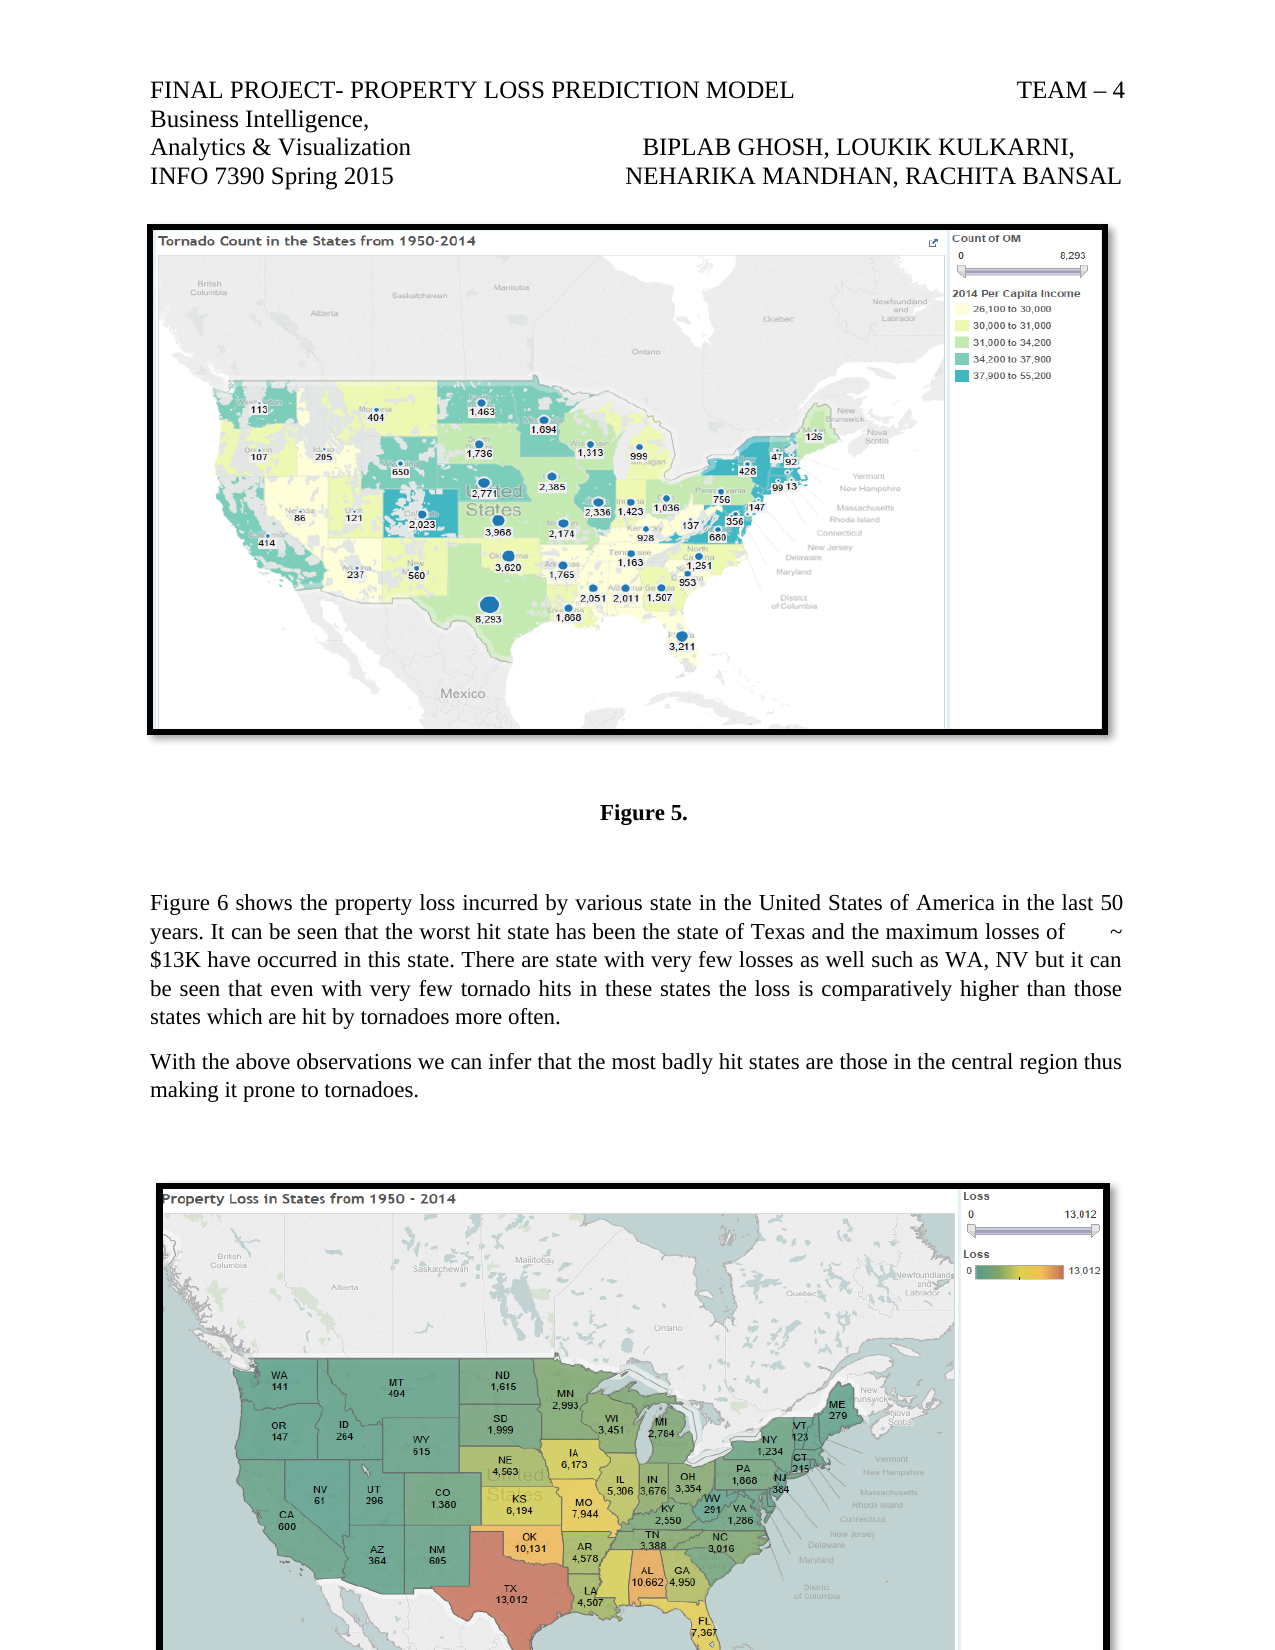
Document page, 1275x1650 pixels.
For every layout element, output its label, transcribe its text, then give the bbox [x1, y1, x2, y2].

text Figure 6 shows the property loss incurred by various state in the United States of America in the last 50 years. It can be seen that the worst hit state has been the state of Texas and the maximum losses of ~ $13K have occurred in this state. There are state with very few losses as well such as WA, NV but it can be seen that even with very few tornado hits in these states the loss is comparatively higher than those states which are hit by tornadoes more often. [150, 889, 1125, 1029]
picture [153, 230, 1102, 729]
text Figure 5. [150, 799, 1125, 825]
text With the above observations we can infer that the most badly hit states are those in the central region thus making it prone to tornadoes. [150, 1048, 1125, 1103]
picture [163, 1189, 1103, 1650]
